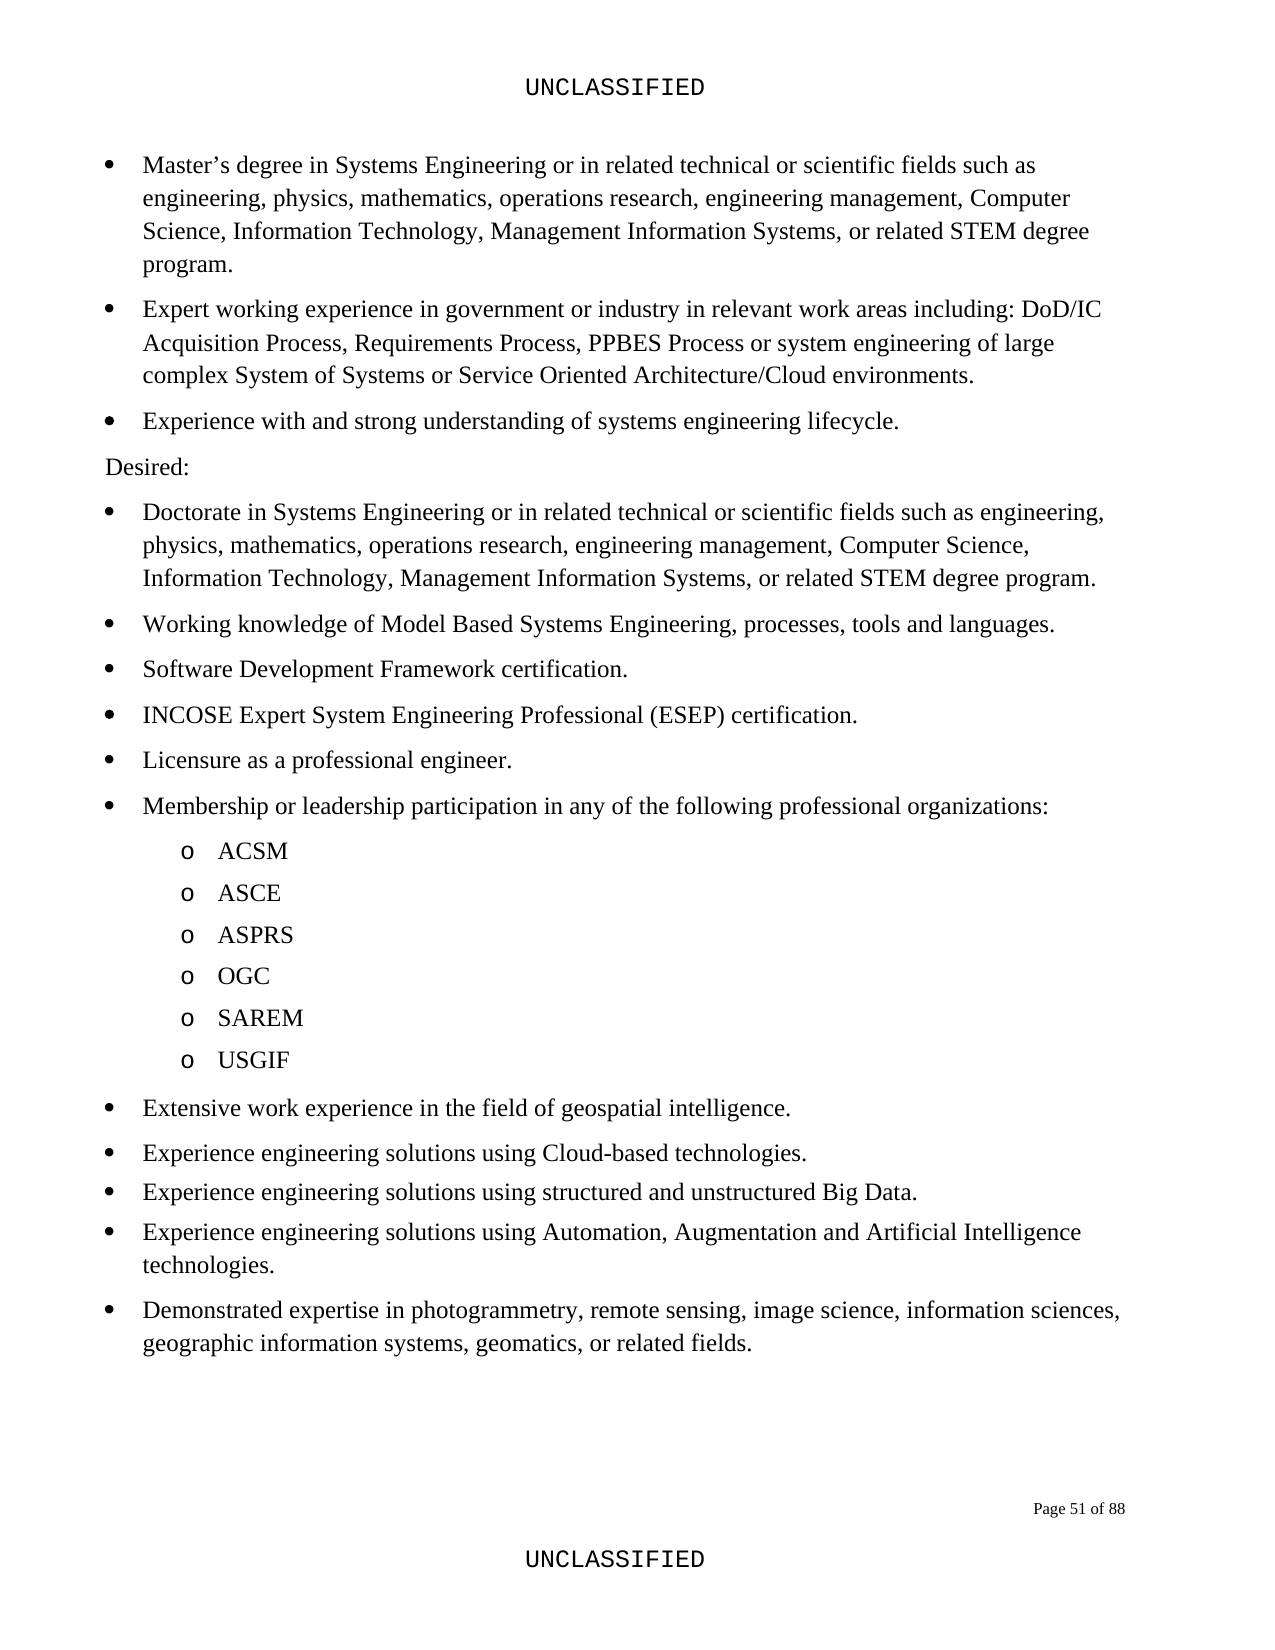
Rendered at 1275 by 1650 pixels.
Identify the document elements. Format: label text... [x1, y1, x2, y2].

list ACSM [180, 836, 1125, 867]
list SAREM [180, 1003, 1125, 1034]
list Master’s degree in Systems Engineering or in related technical or scientific fields such as engineering, physics, mathematics, operations research, engineering management, Computer Science, Information Technology, Management Information Systems, or related STEM degree program. [105, 150, 1125, 278]
list OGC [180, 961, 1125, 992]
list USGIF [180, 1045, 1125, 1076]
list ASPRS [180, 920, 1125, 951]
list Experience engineering solutions using Automation, Augmentation and Artificial Intelligence technologies. [105, 1217, 1125, 1278]
list ASCE [180, 878, 1125, 909]
list Experience with and strong understanding of systems engineering lifecycle. [105, 406, 1125, 435]
list Experience engineering solutions using Cloud-based technologies. [105, 1138, 1125, 1167]
list Membership or leadership participation in any of the following professional organizations: [105, 791, 1125, 819]
list Demonstrated expertise in photogrammetry, remote sensing, image science, information sciences, geographic information systems, geomatics, or related fields. [105, 1295, 1125, 1357]
list Extensive work experience in the field of geospatial intelligence. [105, 1093, 1125, 1121]
list Expert working experience in government or industry in relevant work areas including: DoD/IC Acquisition Process, Requirements Process, PPBES Process or system engineering of large complex System of Systems or Service Oriented Architecture/Cloud environments. [105, 294, 1125, 389]
list Working knowledge of Model Based Systems Engineering, processes, tools and languages. [105, 609, 1125, 637]
text Desired: [105, 452, 1125, 480]
list INCOSE Expert System Engineering Professional (ESEP) certification. [105, 700, 1125, 728]
list Doctorate in Systems Engineering or in related technical or scientific fields such as engineering, physics, mathematics, operations research, engineering management, Computer Science, Information Technology, Management Information Systems, or related STEM degree program. [105, 497, 1125, 592]
list Experience engineering solutions using structured and unstructured Big Data. [105, 1177, 1125, 1206]
list Licensure as a professional engineer. [105, 745, 1125, 774]
list Software Development Framework certification. [105, 654, 1125, 683]
